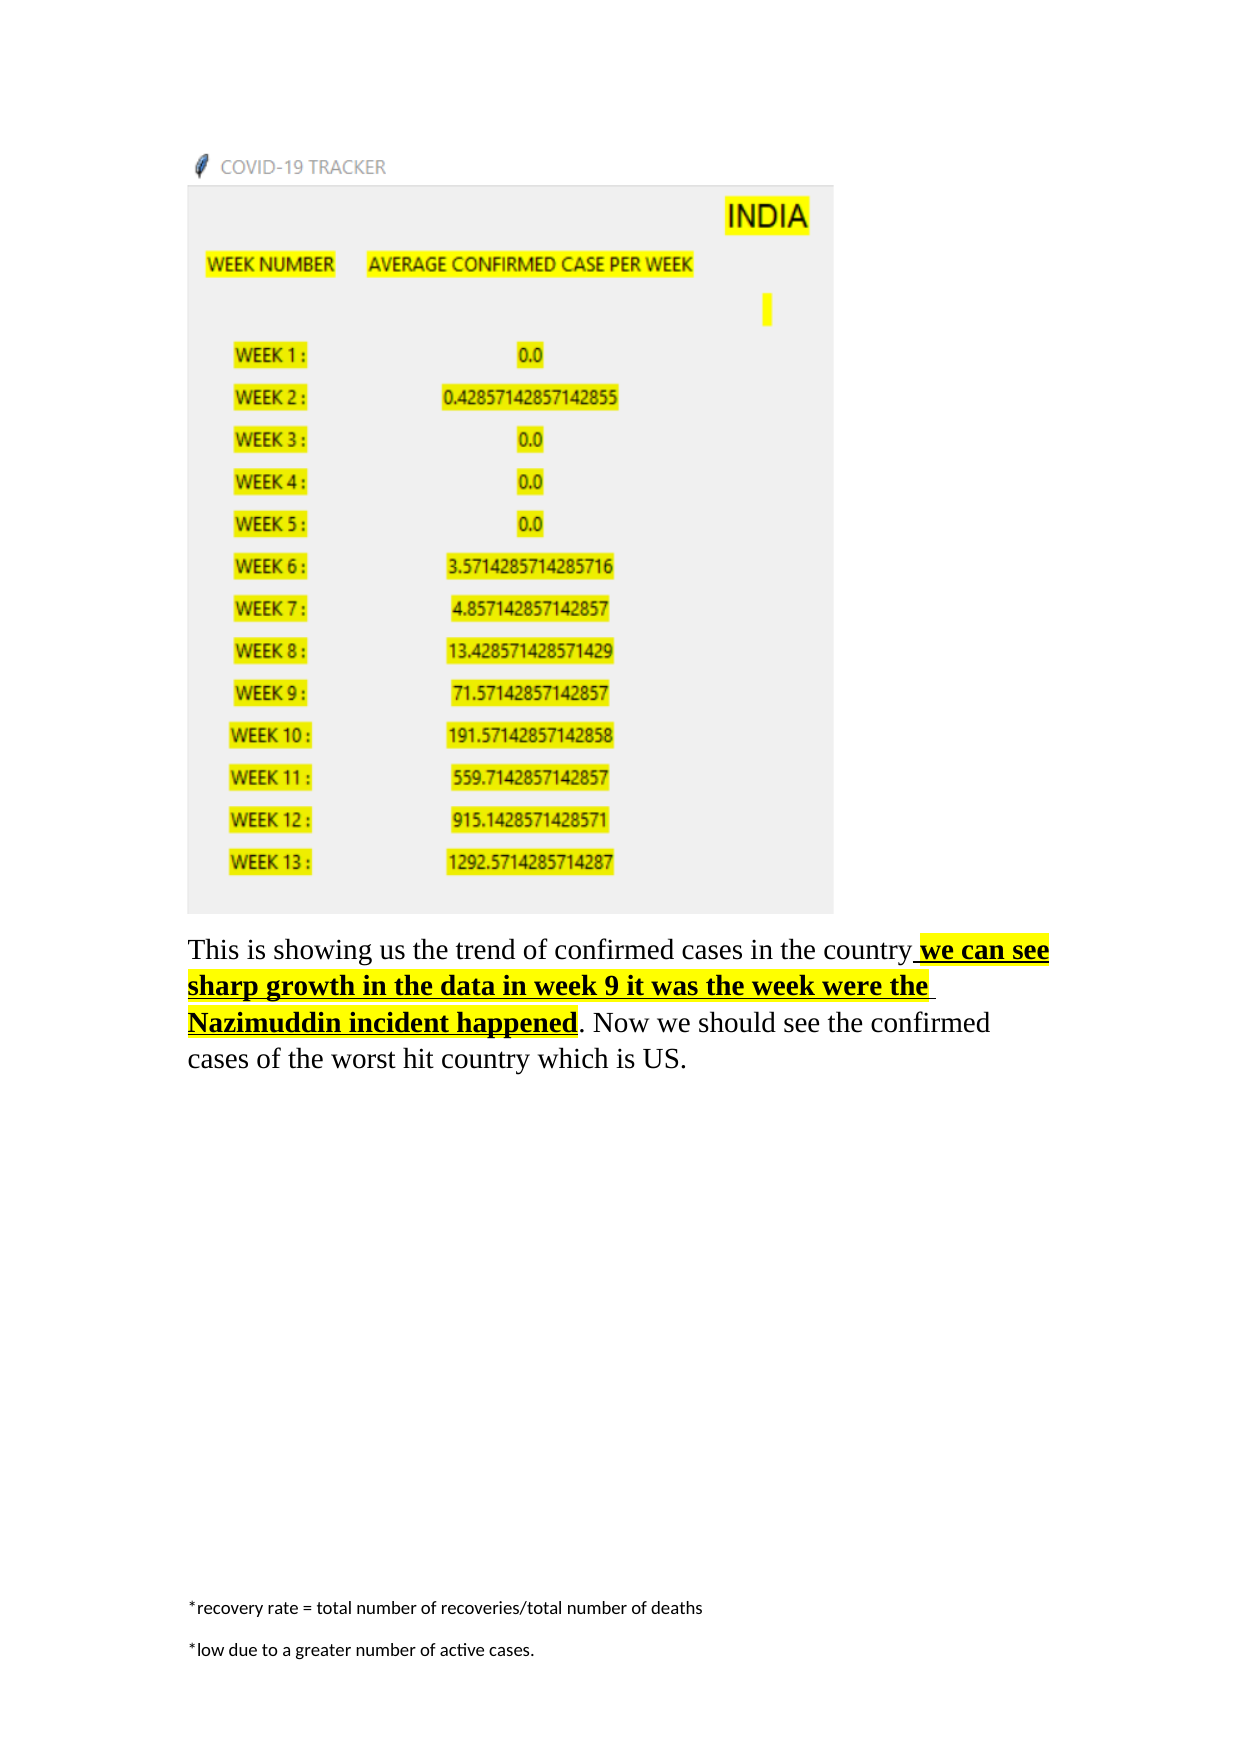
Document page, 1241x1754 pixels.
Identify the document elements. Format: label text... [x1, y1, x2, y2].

text This is showing us the trend of confirmed cases in the country we can see sharp growth in the data in week 9 it was the week were the Nazimuddin incident happened. Now we should see the confirmed cases of the worst hit country which is US. [187, 932, 1053, 1074]
picture [187, 150, 834, 914]
